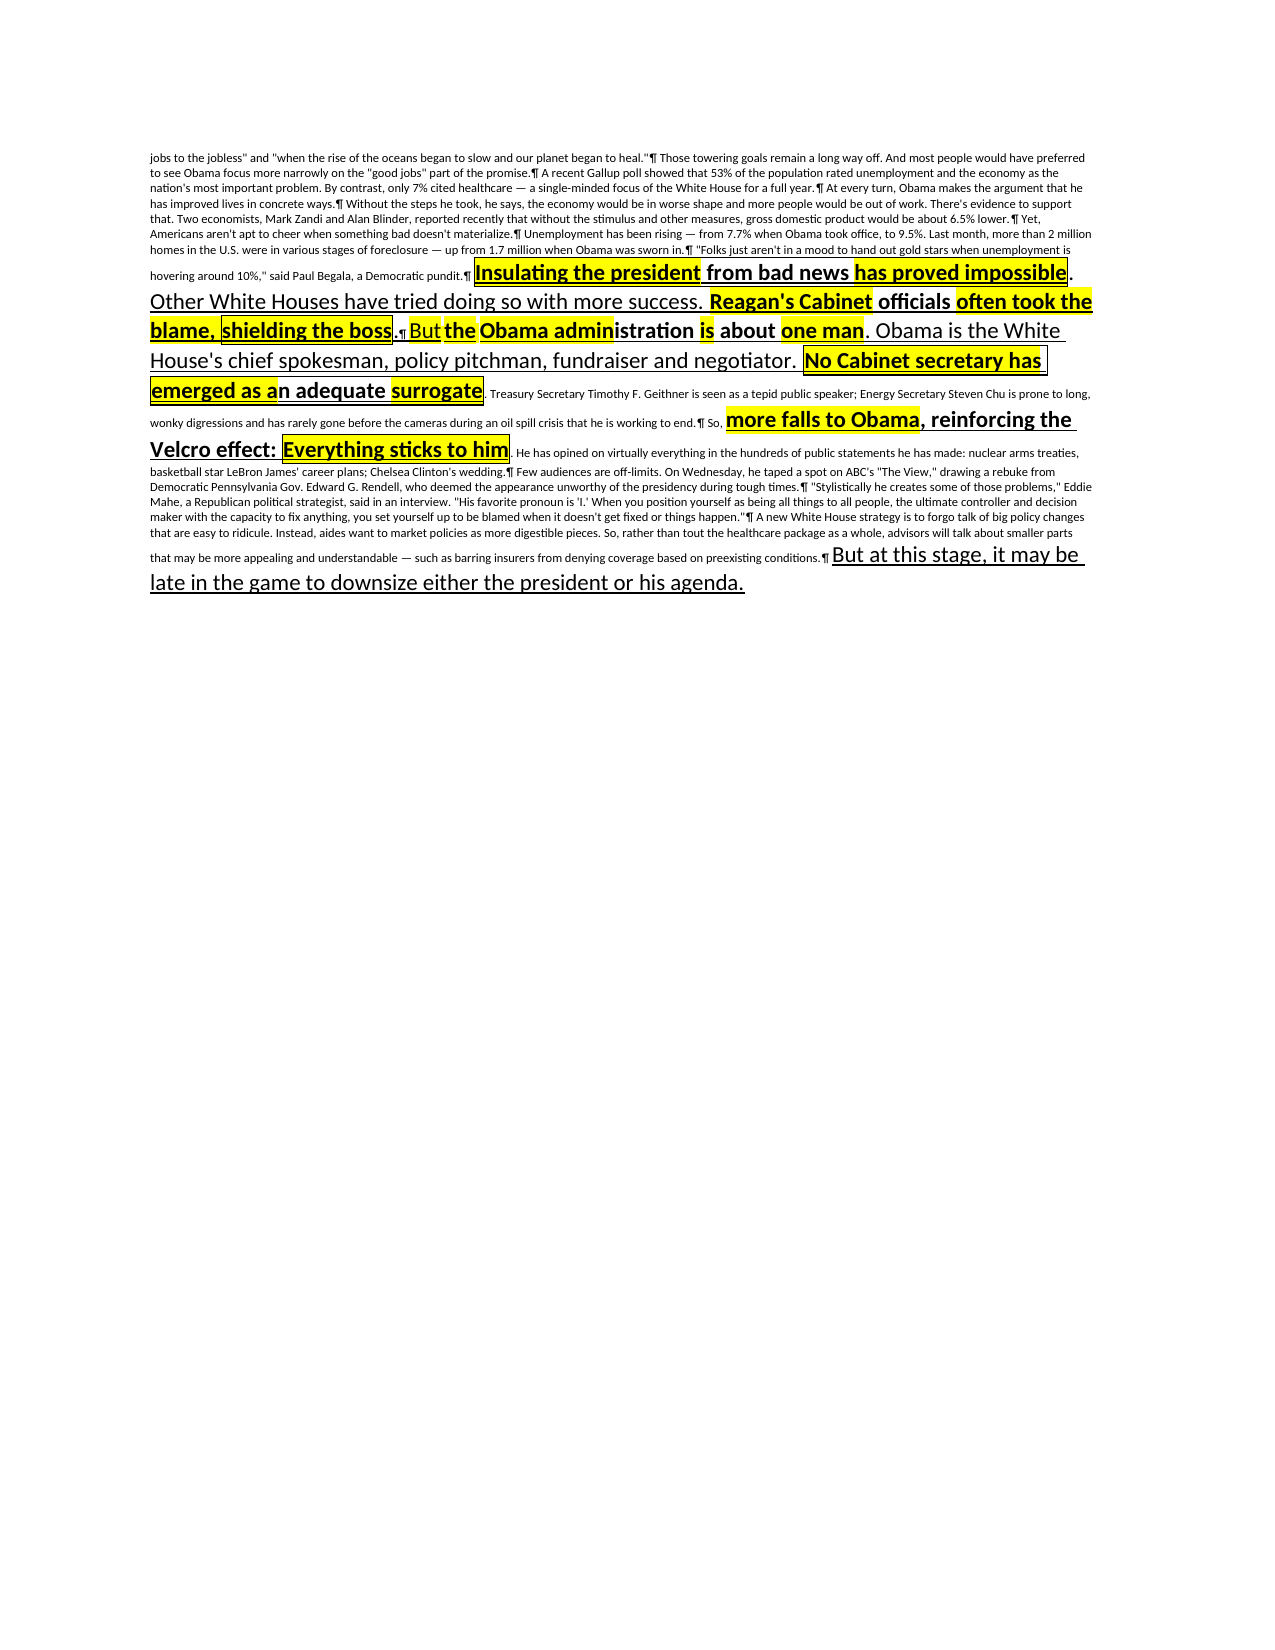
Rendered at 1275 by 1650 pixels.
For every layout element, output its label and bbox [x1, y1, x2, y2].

text [150, 150, 1095, 596]
